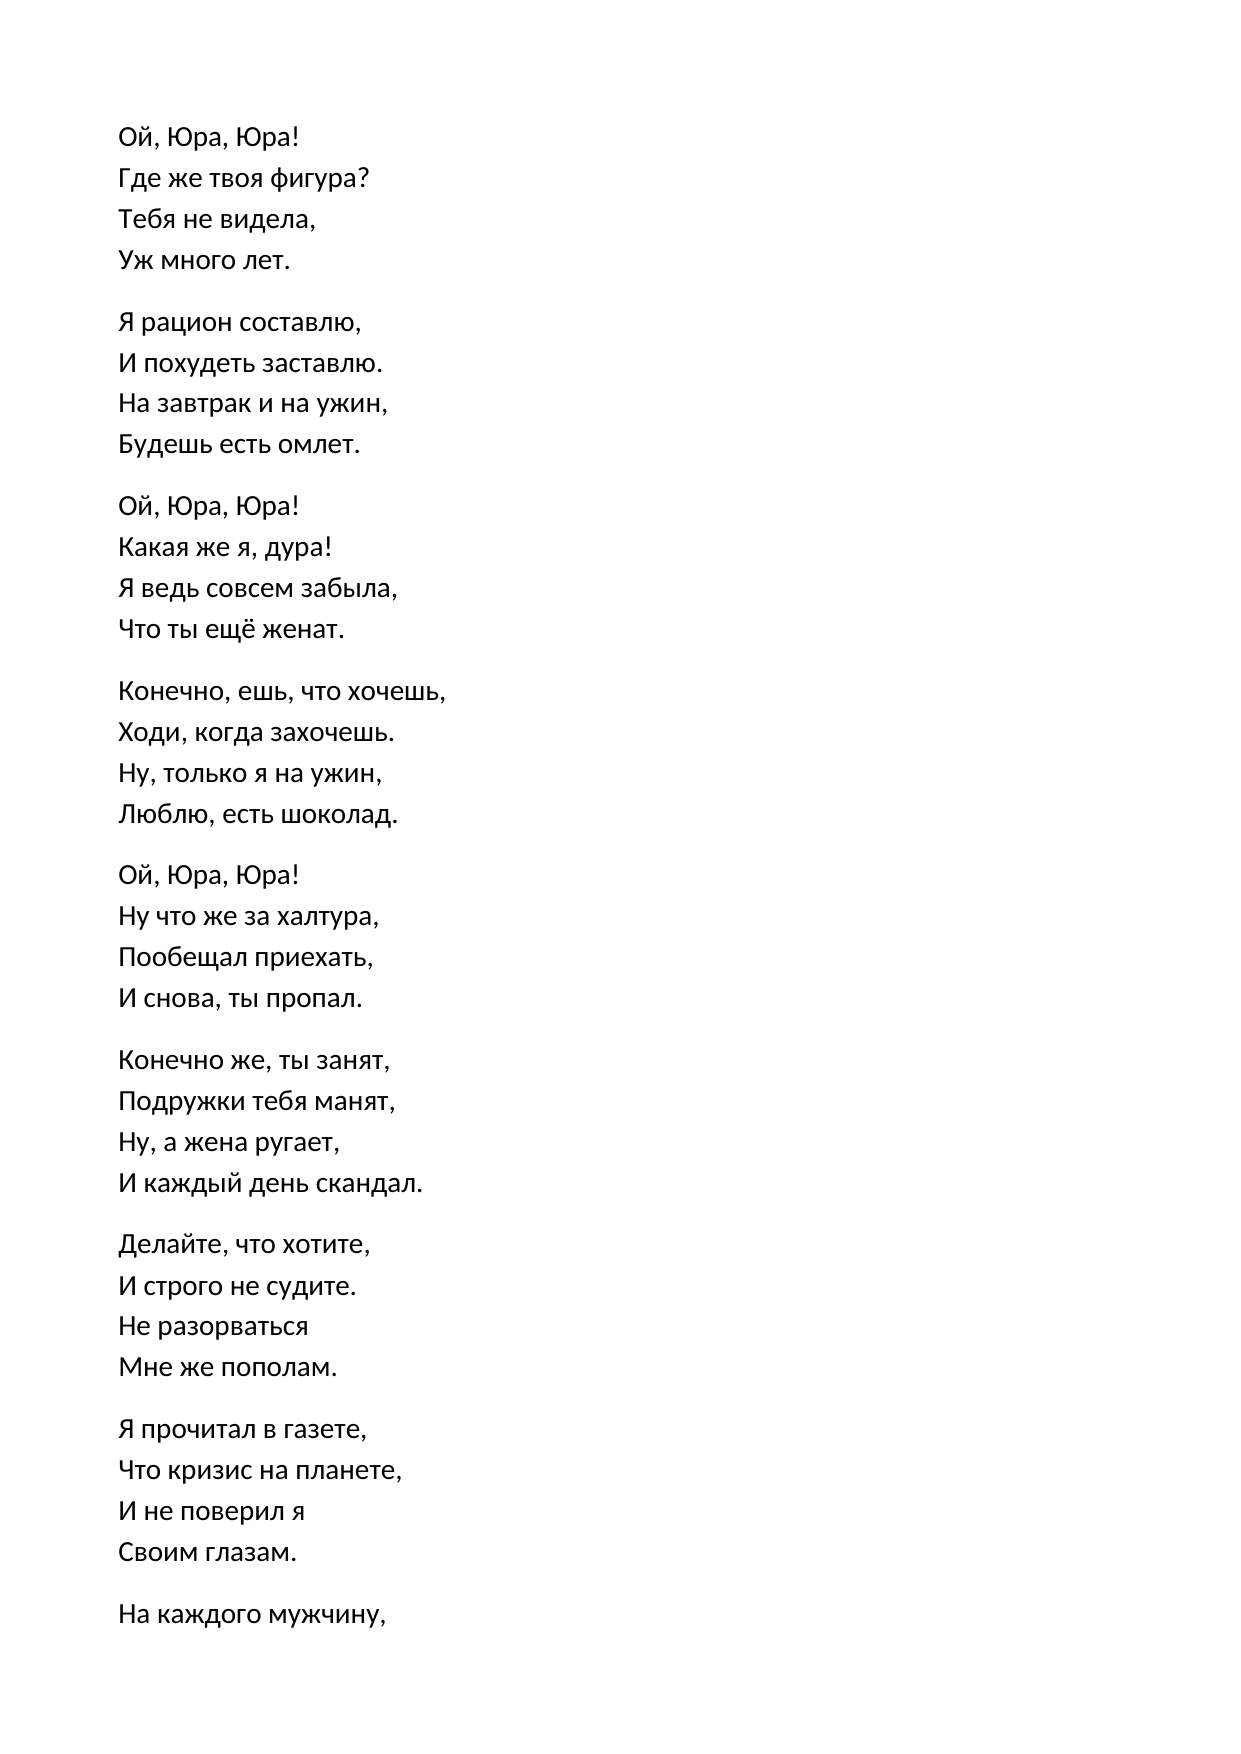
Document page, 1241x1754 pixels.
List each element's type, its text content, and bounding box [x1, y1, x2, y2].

text Ой, Юра, Юра! Какая же я, дура! Я ведь совсем забыла, Что ты ещё женат. [118, 487, 1122, 646]
text Ой, Юра, Юра! Ну что же за халтура, Пообещал приехать, И снова, ты пропал. [118, 856, 1122, 1015]
text Конечно, ешь, что хочешь, Ходи, когда захочешь. Ну, только я на ужин, Люблю, есть шоколад. [118, 672, 1122, 830]
text Ой, Юра, Юра! Где же твоя фигура? Тебя не видела, Уж много лет. [118, 118, 1122, 277]
text На каждого мужчину, Четыре половинки, Тогда о чём же речь, Ведёте зря? [118, 1595, 1122, 1630]
text Делайте, что хотите, И строго не судите. Не разорваться Мне же пополам. [118, 1226, 1122, 1384]
text Конечно же, ты занят, Подружки тебя манят, Ну, а жена ругает, И каждый день скандал. [118, 1041, 1122, 1199]
text Я рацион составлю, И похудеть заставлю. На завтрак и на ужин, Будешь есть омлет. [118, 303, 1122, 461]
text Я прочитал в газете, Что кризис на планете, И не поверил я Своим глазам. [118, 1410, 1122, 1569]
